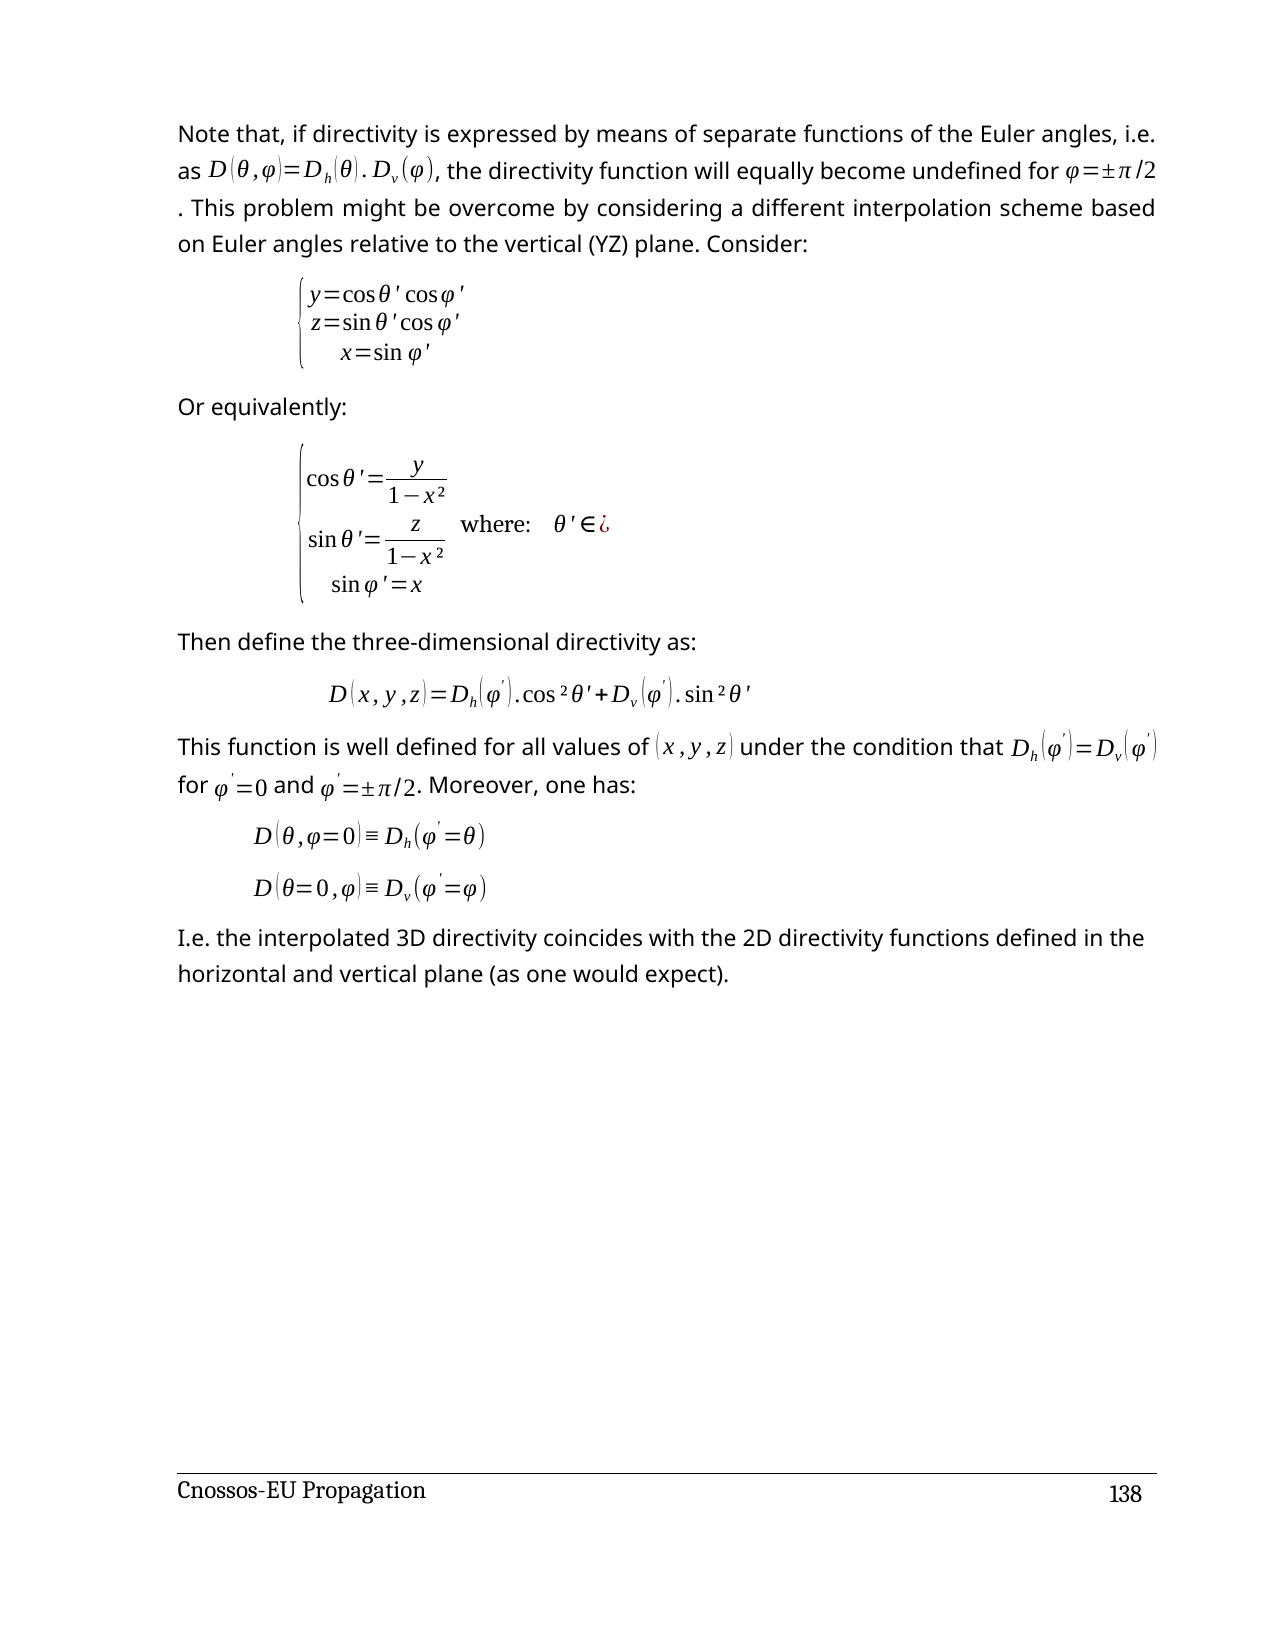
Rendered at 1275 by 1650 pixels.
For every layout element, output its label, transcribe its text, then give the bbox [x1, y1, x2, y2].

text I.e. the interpolated 3D directivity coincides with the 2D directivity functions defined in the horizontal and vertical plane (as one would expect). [177, 922, 1157, 989]
text Or equivalently: [177, 391, 1157, 422]
text Note that, if directivity is expressed by means of separate functions of the Euler angles, i.e. as , the directivity function will equally become undefined for . This problem might be overcome by considering a different interpolation scheme based on Euler angles relative to the vertical (YZ) plane. Consider: [177, 118, 1157, 259]
text Then define the three-dimensional directivity as: [177, 626, 1157, 657]
text where: [222, 443, 1157, 605]
text This function is well defined for all values of under the condition that for and . Moreover, one has: [177, 728, 1157, 801]
